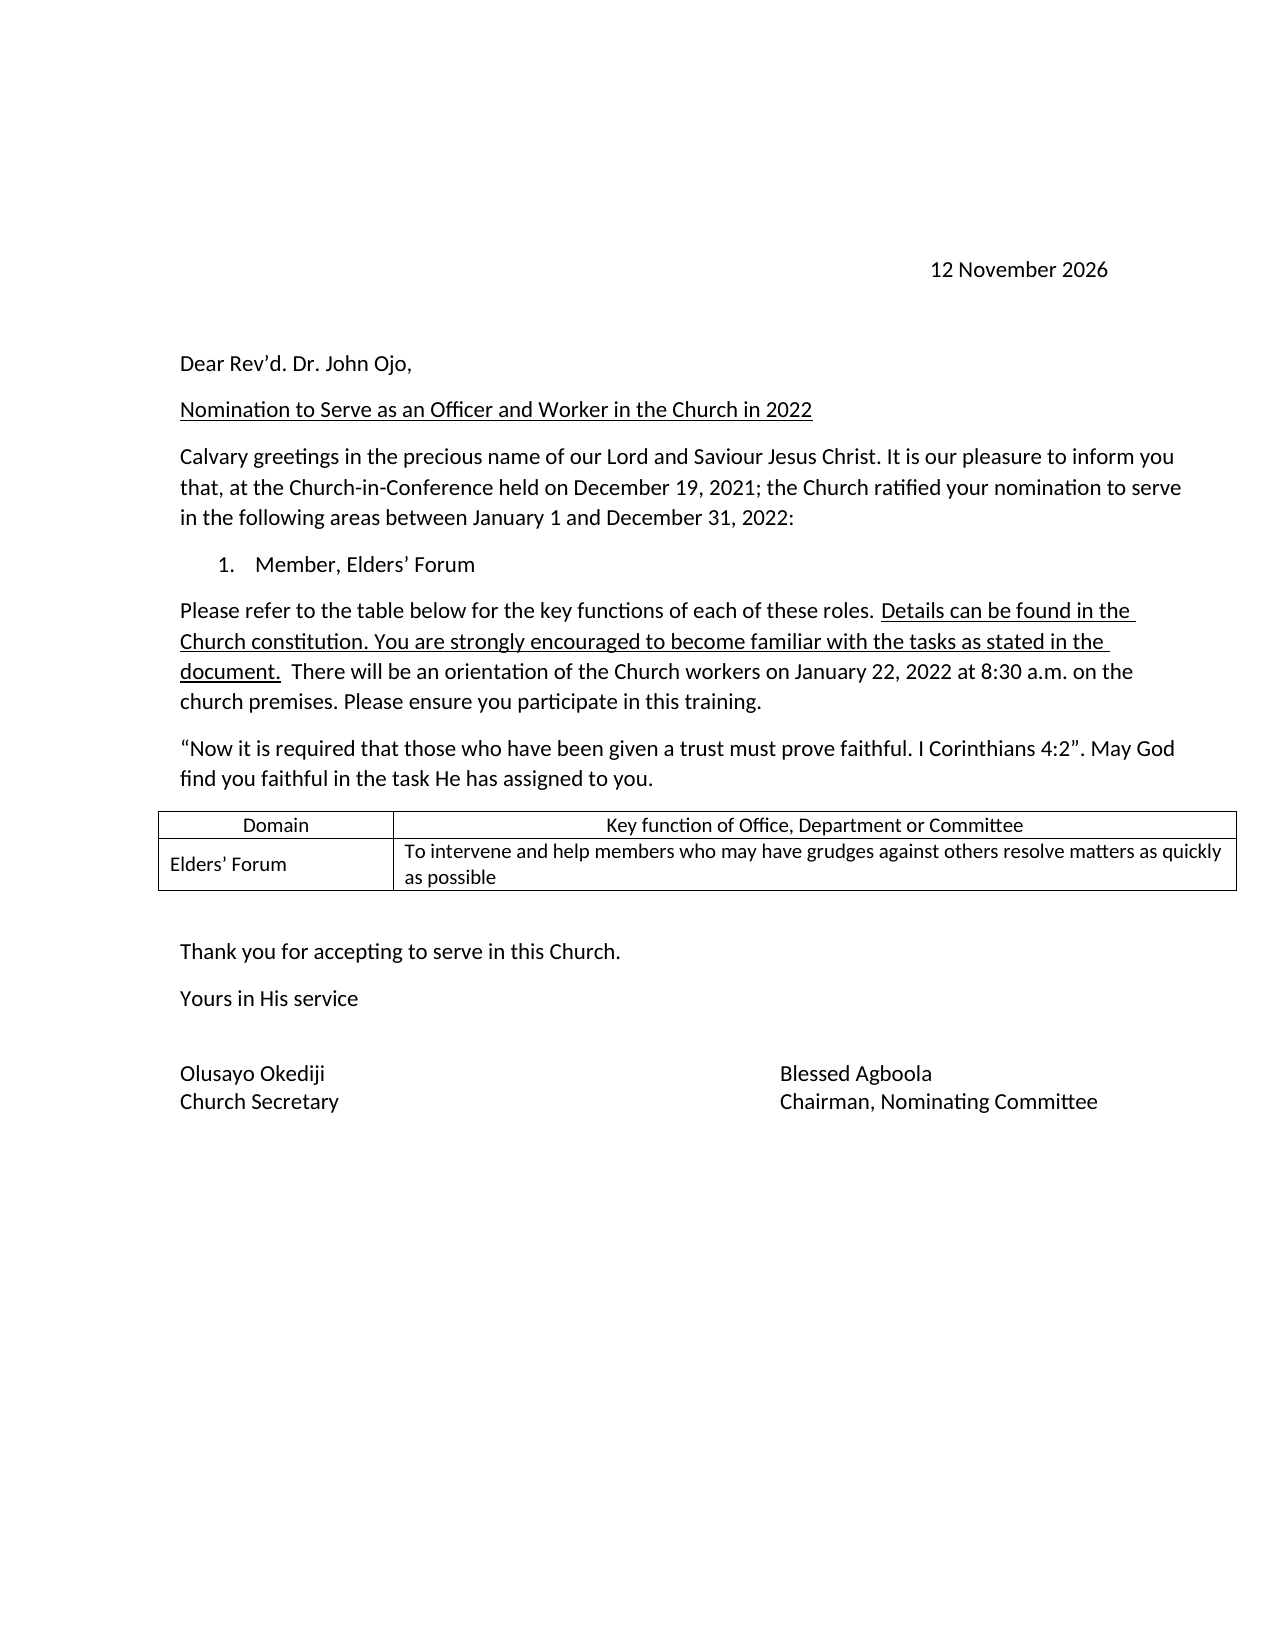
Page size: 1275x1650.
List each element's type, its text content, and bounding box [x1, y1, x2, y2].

table_cell Elders’ Forum [159, 839, 393, 889]
text Church Secretary Chairman, Nominating Committee [180, 1087, 1200, 1115]
text Nomination to Serve as an Officer and Worker in the Church in 2022 [180, 396, 1200, 424]
text Yours in His service [180, 984, 1200, 1012]
text Thank you for accepting to serve in this Church. [180, 937, 1200, 966]
text Please refer to the table below for the key functions of each of these roles. Details can be found in the Church constitution. You are strongly encouraged to become familiar with the tasks as stated in the document. There will be an orientation of the Church workers on January 22, 2022 at 8:30 a.m. on the church premises. Please ensure you participate in this training. [180, 597, 1200, 715]
text “Now it is required that those who have been given a trust must prove faithful. I Corinthians 4:2”. May God find you faithful in the task He has assigned to you. [180, 734, 1200, 792]
table_header Domain [159, 812, 393, 838]
list Member, Elders’ Forum [217, 550, 1200, 578]
text Dear Rev’d. Dr. John Ojo, [180, 349, 1200, 377]
table_cell To intervene and help members who may have grudges against others resolve matters as quickly as possible [394, 839, 1236, 889]
text Olusayo Okediji Blessed Agboola [180, 1059, 1200, 1087]
text Calvary greetings in the precious name of our Lord and Saviour Jesus Christ. It is our pleasure to inform you that, at the Church-in-Conference held on December 19, 2021; the Church ratified your nomination to serve in the following areas between January 1 and December 31, 2022: [180, 442, 1200, 531]
table_header Key function of Office, Department or Committee [394, 812, 1236, 838]
text 3 January 2022 [855, 255, 1200, 283]
